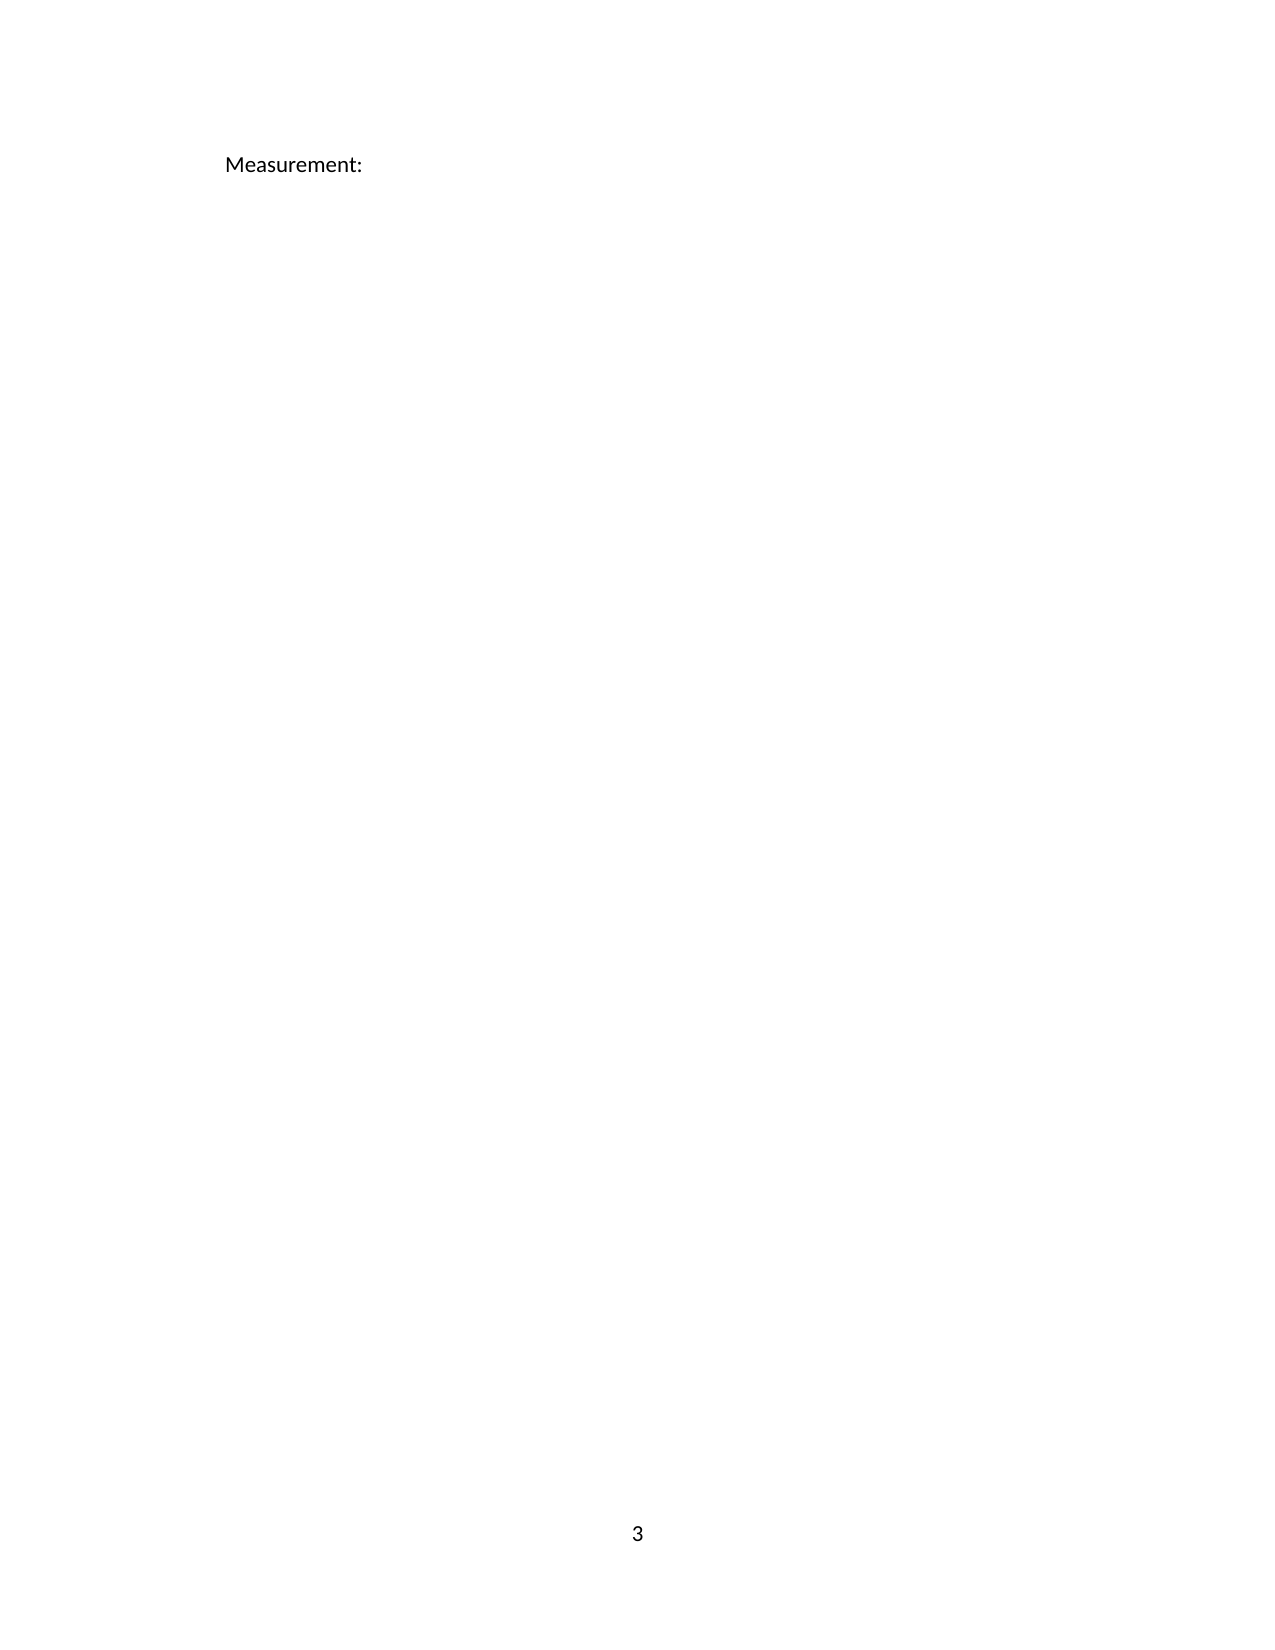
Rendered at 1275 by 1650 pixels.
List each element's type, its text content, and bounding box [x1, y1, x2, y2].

text Measurement: [150, 150, 1125, 178]
